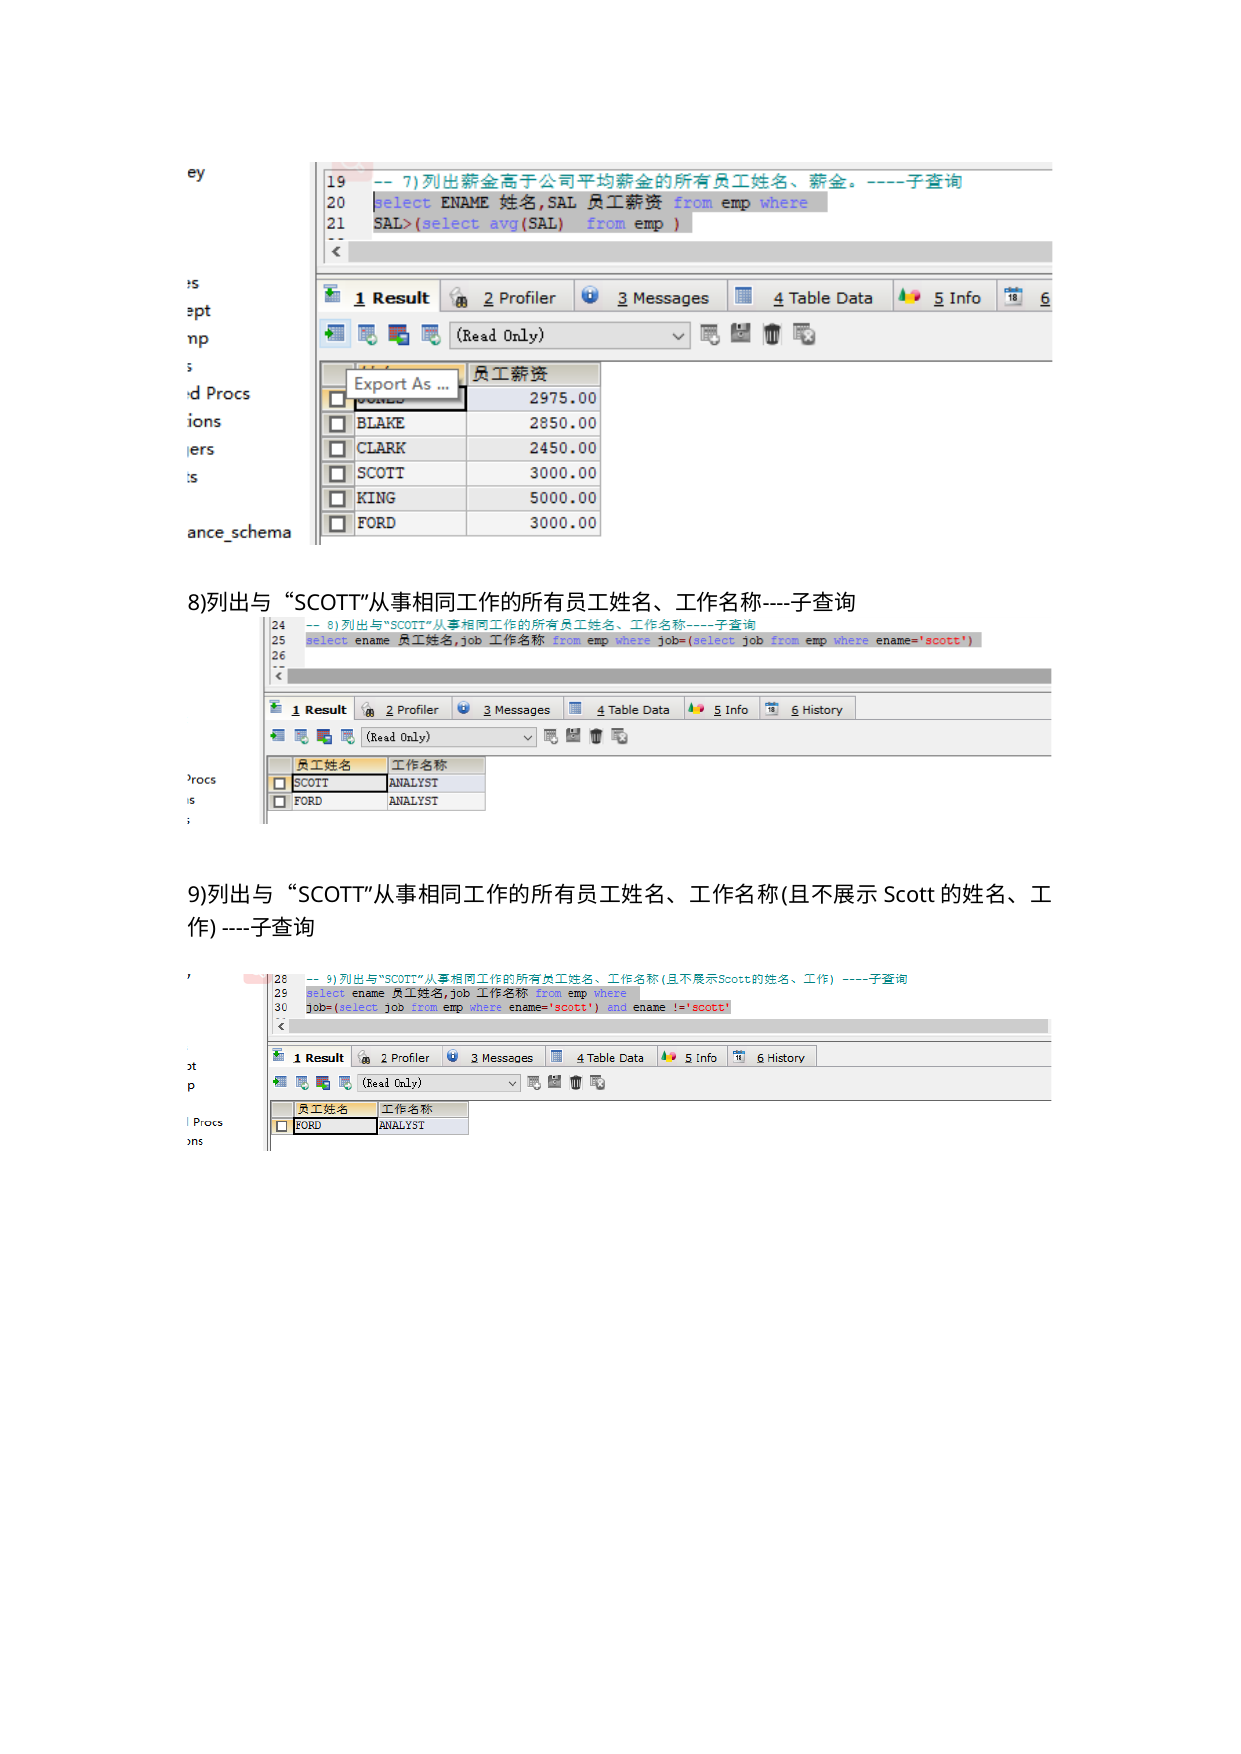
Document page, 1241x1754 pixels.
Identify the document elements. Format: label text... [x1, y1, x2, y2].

text 9)列出与“SCOTT”从事相同工作的所有员工姓名、工作名称(且不展示Scott的姓名、工作) ----子查询 [187, 877, 1053, 942]
picture [187, 617, 1052, 824]
text 8)列出与“SCOTT”从事相同工作的所有员工姓名、工作名称----子查询 [187, 584, 1053, 617]
picture [187, 162, 1053, 545]
picture [187, 974, 1052, 1151]
